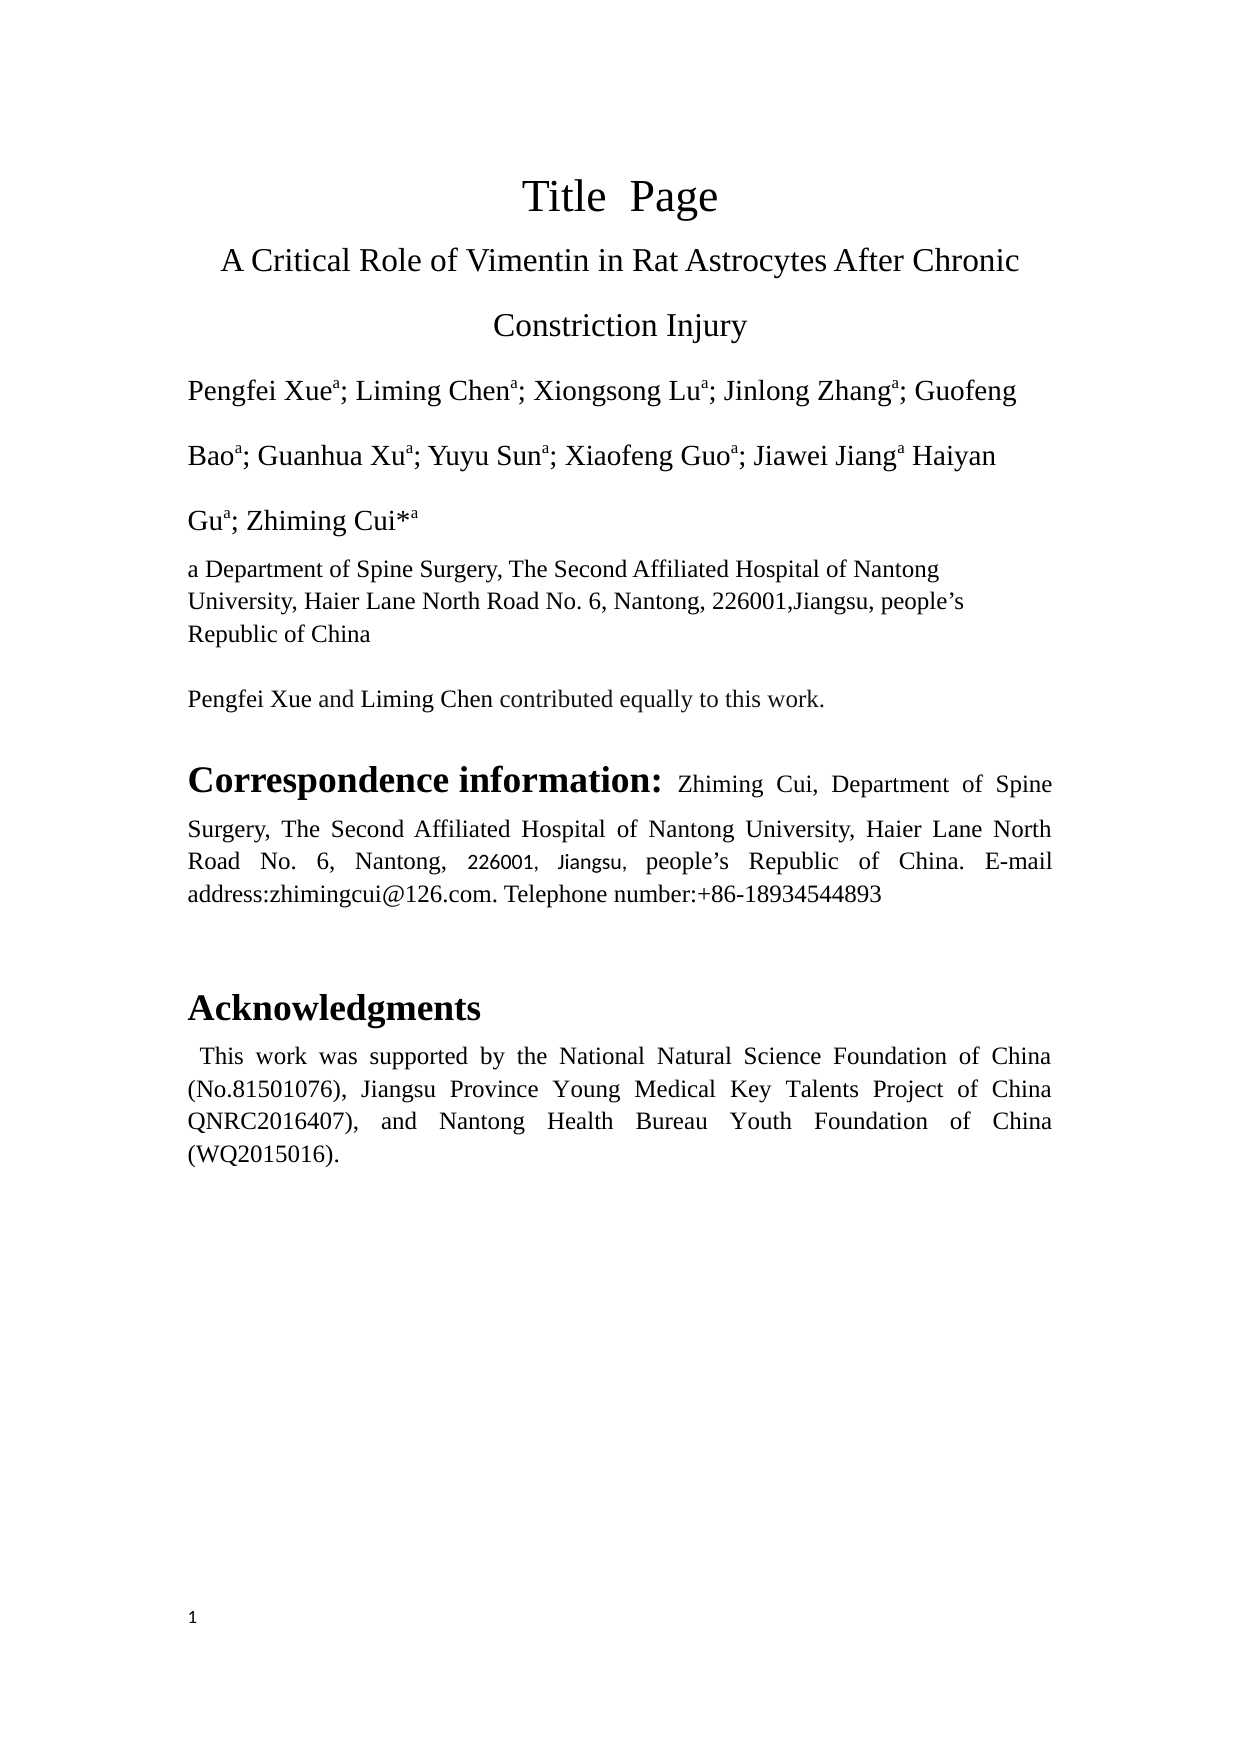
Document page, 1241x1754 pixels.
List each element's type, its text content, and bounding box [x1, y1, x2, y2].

text This work was supported by the National Natural Science Foundation of China (No.81501076), Jiangsu Province Young Medical Key Talents Project of China QNRC2016407), and Nantong Health Bureau Youth Foundation of China (WQ2015016). [187, 1039, 1053, 1169]
text Acknowledgments [187, 909, 1053, 1039]
text Title Page [187, 162, 1053, 227]
text A Critical Role of Vimentin in Rat Astrocytes After Chronic Constriction Injury [187, 227, 1053, 357]
text Pengfei Xuea; Liming Chena; Xiongsong Lua; Jinlong Zhanga; Guofeng Baoa; Guanhua Xua; Yuyu Suna; Xiaofeng Guoa; Jiawei Jianga Haiyan Gua; Zhiming Cui*a [187, 357, 1053, 552]
text a Department of Spine Surgery, The Second Affiliated Hospital of Nantong University, Haier Lane North Road No. 6, Nantong, 226001,Jiangsu, people’s Republic of China [187, 552, 1053, 649]
text Pengfei Xue and Liming Chen contributed equally to this work. [187, 682, 1053, 714]
text Correspondence information: Zhiming Cui, Department of Spine Surgery, The Second Affiliated Hospital of Nantong University, Haier Lane North Road No. 6, Nantong, 226001, Jiangsu, people’s Republic of China. E-mail address:zhimingcui@126.com. Telephone number:+86-18934544893 [187, 747, 1053, 909]
